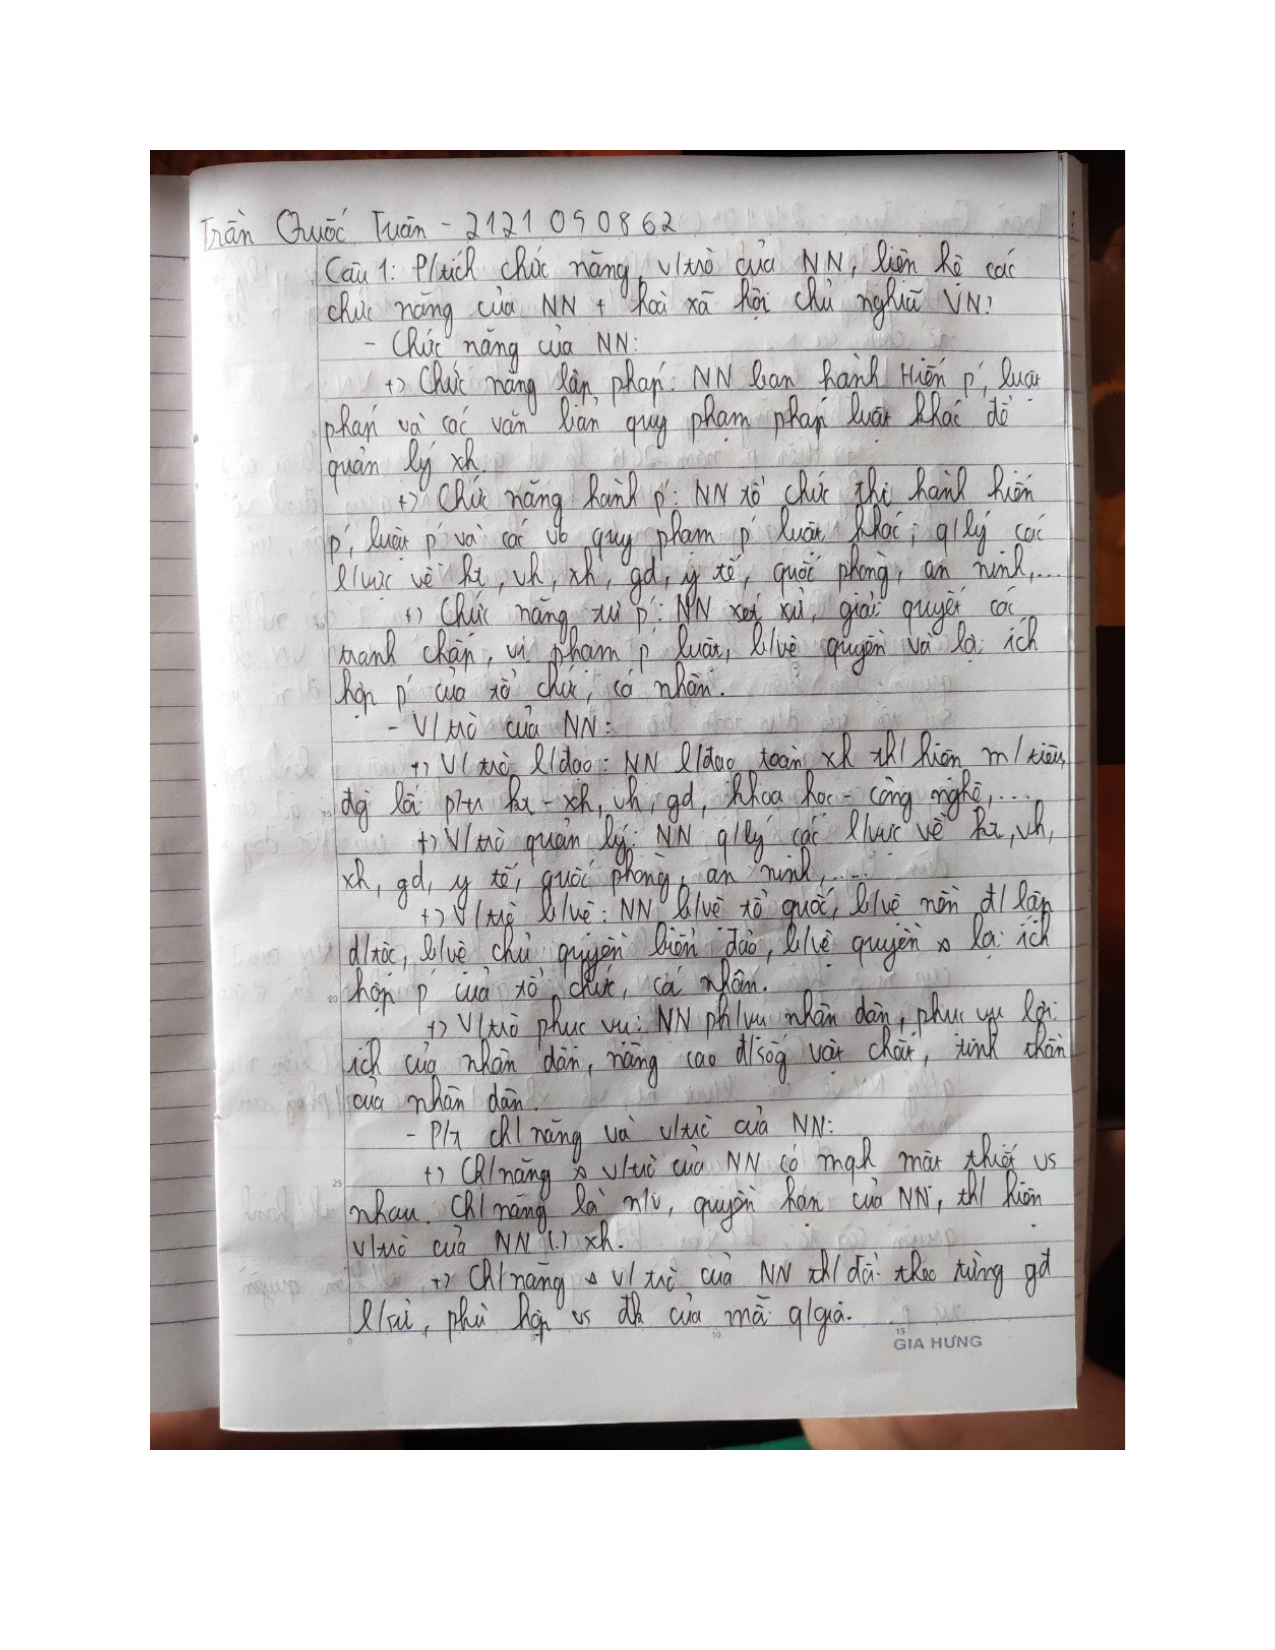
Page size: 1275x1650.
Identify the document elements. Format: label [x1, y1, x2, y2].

picture [150, 150, 1125, 1450]
